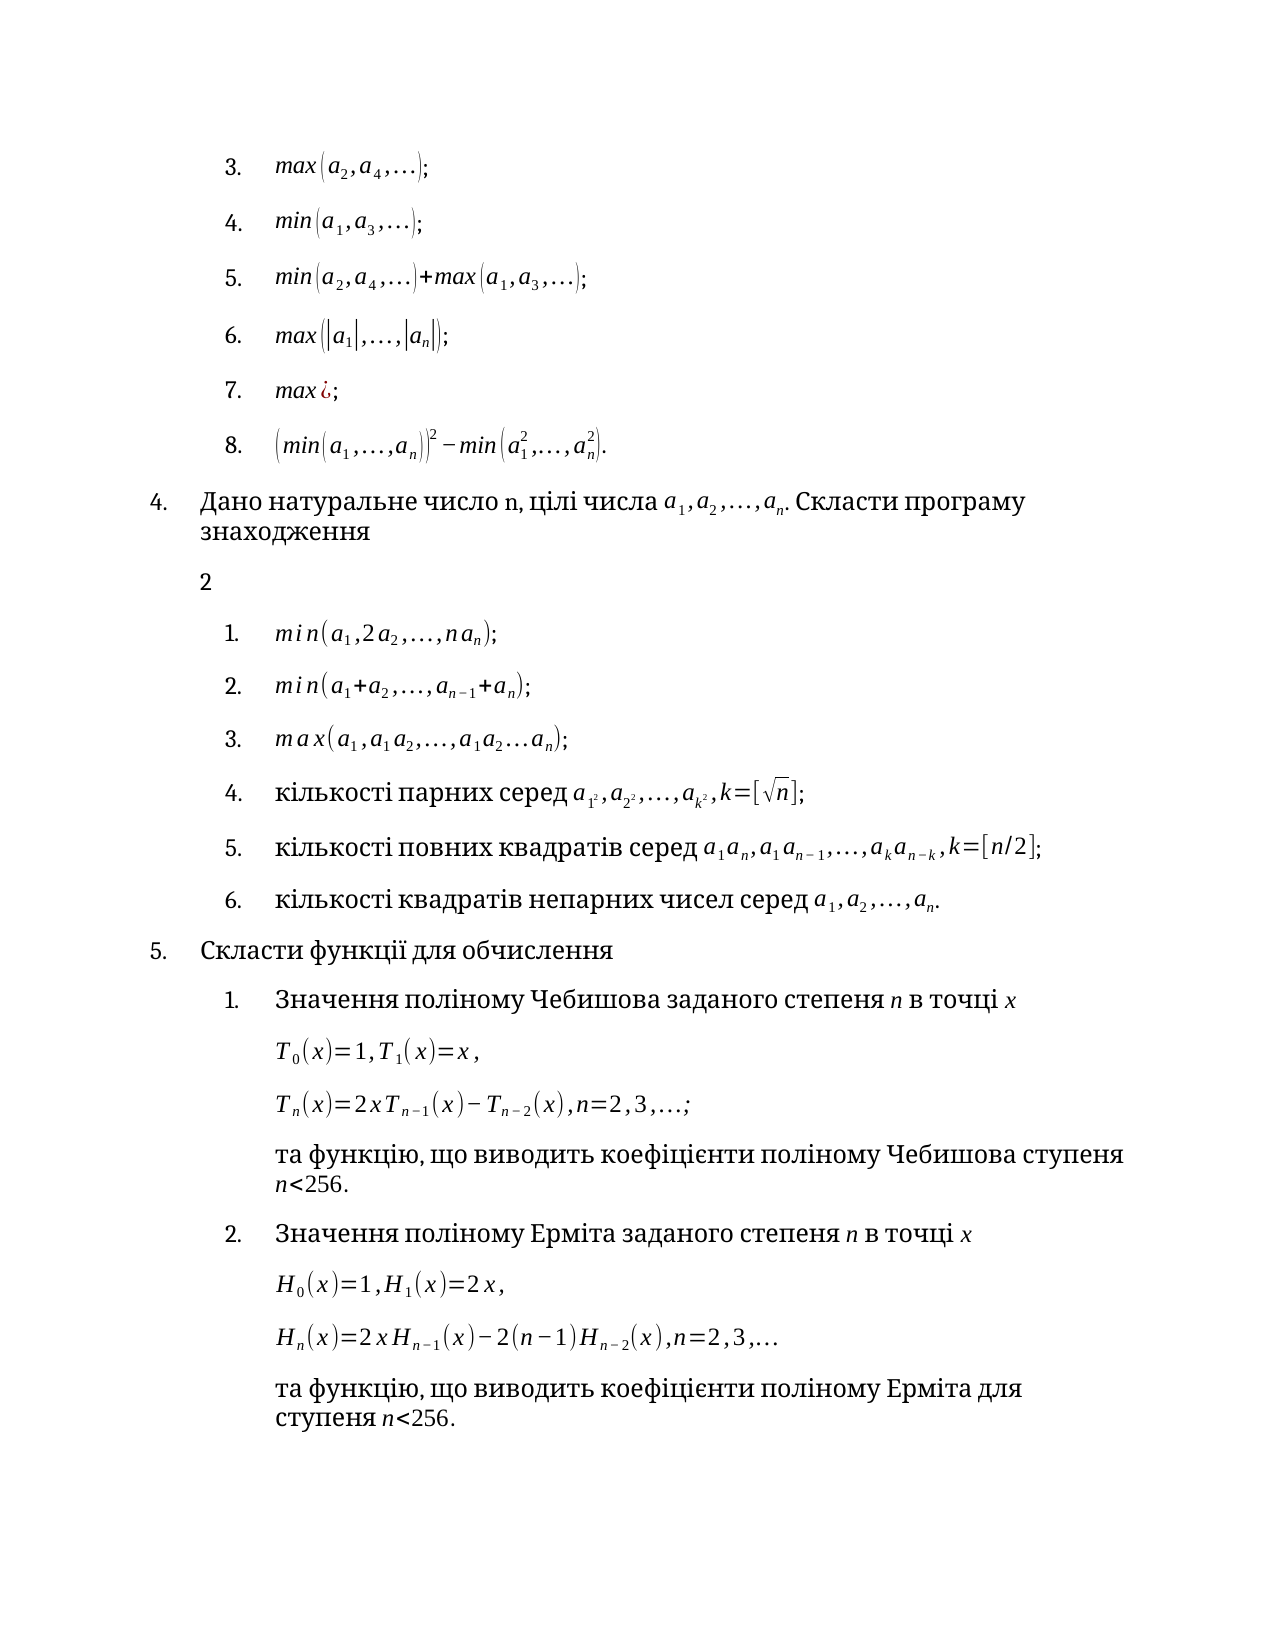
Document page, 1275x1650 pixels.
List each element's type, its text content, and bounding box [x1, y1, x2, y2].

list ; [225, 317, 1125, 355]
list ; [225, 261, 1125, 296]
list ; [225, 617, 1125, 649]
list кількості повних квадратів серед ; [225, 832, 1125, 864]
list . [225, 425, 1125, 466]
list Дано натуральне число n, цілі числа . Скласти програму знаходження [150, 487, 1125, 547]
list Скласти функції для обчислення [150, 937, 1125, 965]
list Значення поліному Ерміта заданого степеня в точці [225, 1220, 1125, 1248]
list Значення поліному Чебишова заданого степеня в точці [225, 986, 1125, 1015]
list 2 [150, 568, 1125, 597]
list та функцію, що виводить коефіцієнти поліному Ерміта для ступеня . [225, 1375, 1125, 1432]
list та функцію, що виводить коефіцієнти поліному Чебишова ступеня . [225, 1141, 1125, 1199]
list ; [225, 206, 1125, 240]
list ; [225, 723, 1125, 755]
list кількості парних серед ; [225, 776, 1125, 811]
list ; [225, 670, 1125, 702]
list ; [225, 376, 1125, 404]
list ; [225, 150, 1125, 185]
list кількості квадратів непарних чисел серед . [225, 884, 1125, 916]
